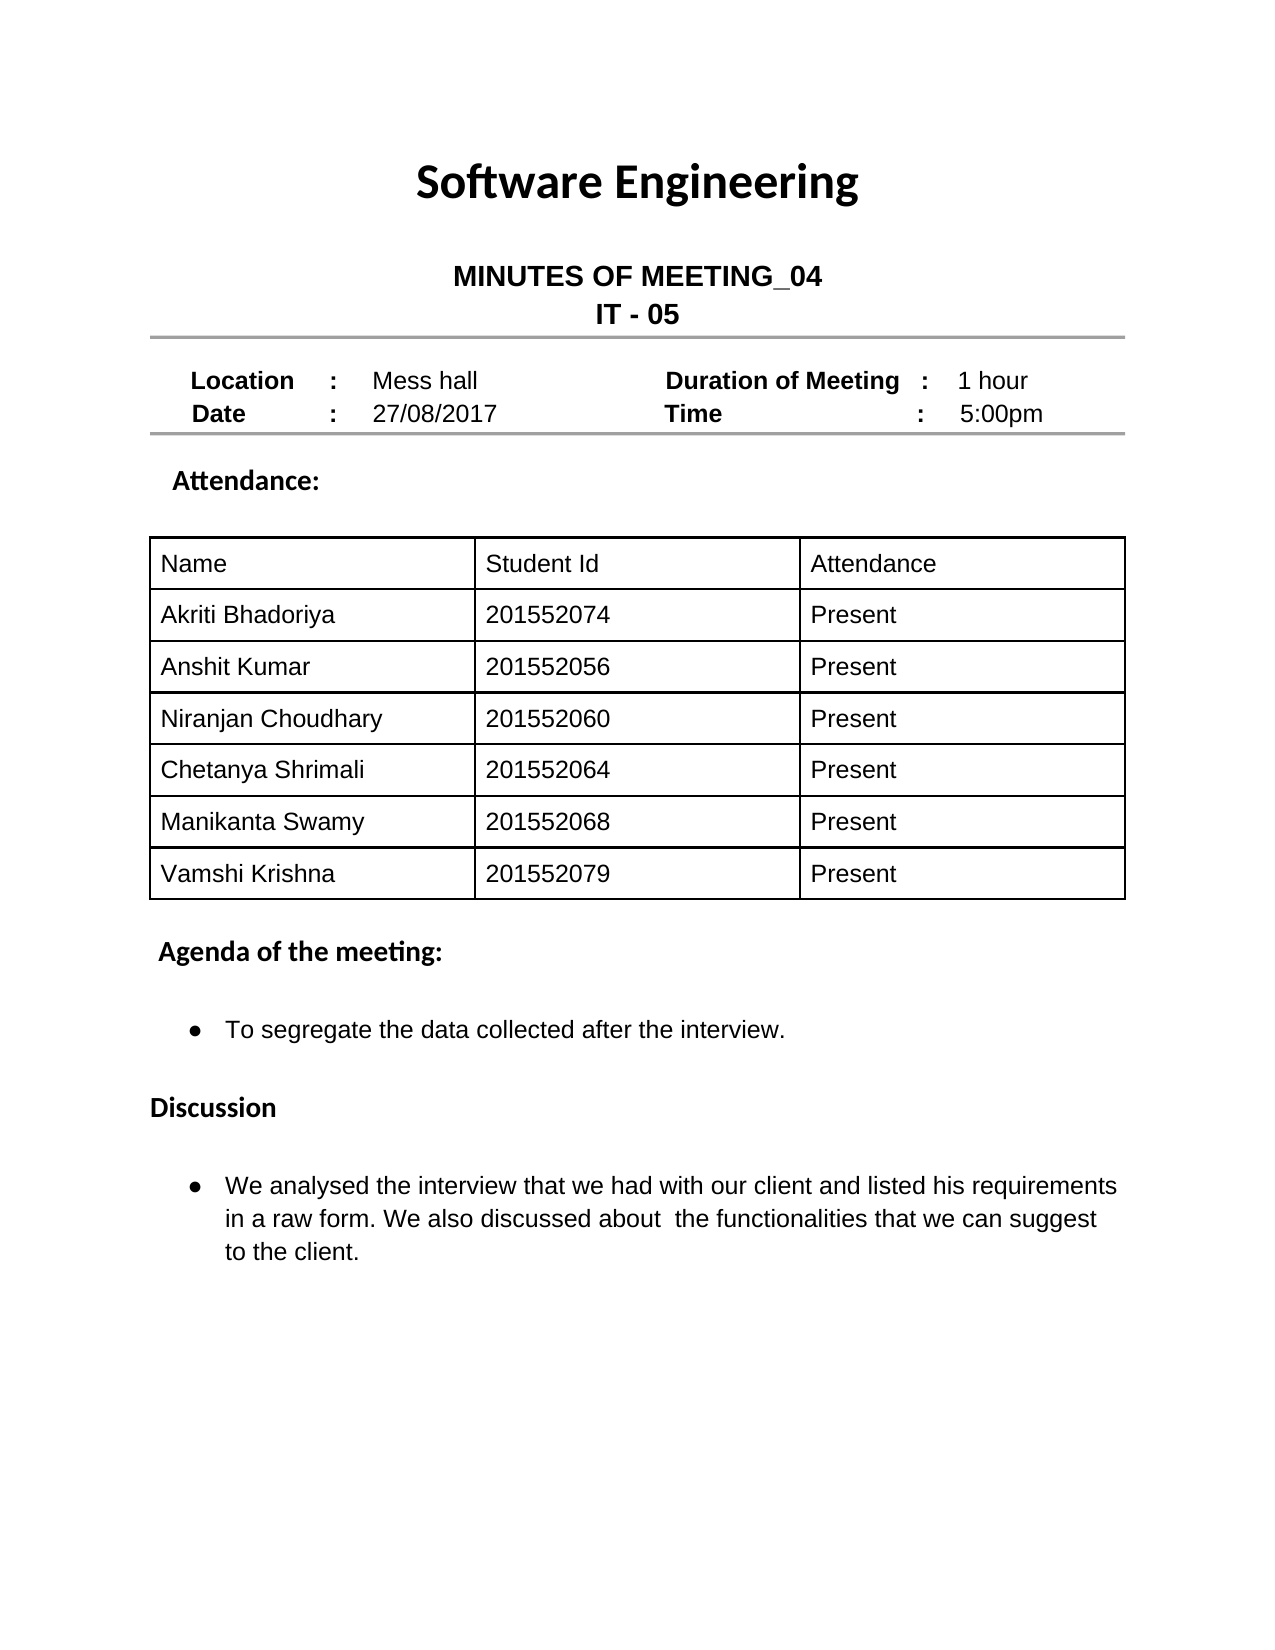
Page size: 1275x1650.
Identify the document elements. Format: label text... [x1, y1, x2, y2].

table_cell Niranjan Choudhary [151, 694, 474, 743]
table_cell Present [801, 694, 1124, 743]
text IT - 05 [150, 297, 1125, 331]
text Discussion [150, 1089, 1125, 1124]
text MINUTES OF MEETING_04 [150, 259, 1125, 292]
text Attendance: [150, 462, 1125, 498]
text Location : Mess hall Duration of Meeting : 1 hour [150, 366, 1125, 395]
table_cell Manikanta Swamy [151, 797, 474, 846]
table_cell Present [801, 849, 1124, 898]
table_cell Present [801, 797, 1124, 846]
table_cell 201552056 [476, 642, 799, 691]
table_cell 201552074 [476, 590, 799, 640]
text Agenda of the meeting: [150, 933, 1125, 969]
table_cell 201552064 [476, 745, 799, 795]
table_header Name [151, 539, 474, 588]
table_cell 201552079 [476, 849, 799, 898]
table_cell Anshit Kumar [151, 642, 474, 691]
table_cell 201552060 [476, 694, 799, 743]
text Date : 27/08/2017 Time : 5:00pm [150, 399, 1125, 428]
table_cell Akriti Bhadoriya [151, 590, 474, 640]
table_cell Vamshi Krishna [151, 849, 474, 898]
table_cell Present [801, 642, 1124, 691]
table_cell 201552068 [476, 797, 799, 846]
table_cell Present [801, 745, 1124, 795]
list We analysed the interview that we had with our client and listed his requirements in a raw form. We also discussed about the functionalities that we can suggest to the client. [187, 1171, 1125, 1266]
text Software Engineering [150, 150, 1125, 211]
list To segregate the data collected after the interview. [187, 1015, 1125, 1044]
table_header Student Id [476, 539, 799, 588]
table_header Attendance [801, 539, 1124, 588]
table_cell Chetanya Shrimali [151, 745, 474, 795]
table_cell Present [801, 590, 1124, 640]
